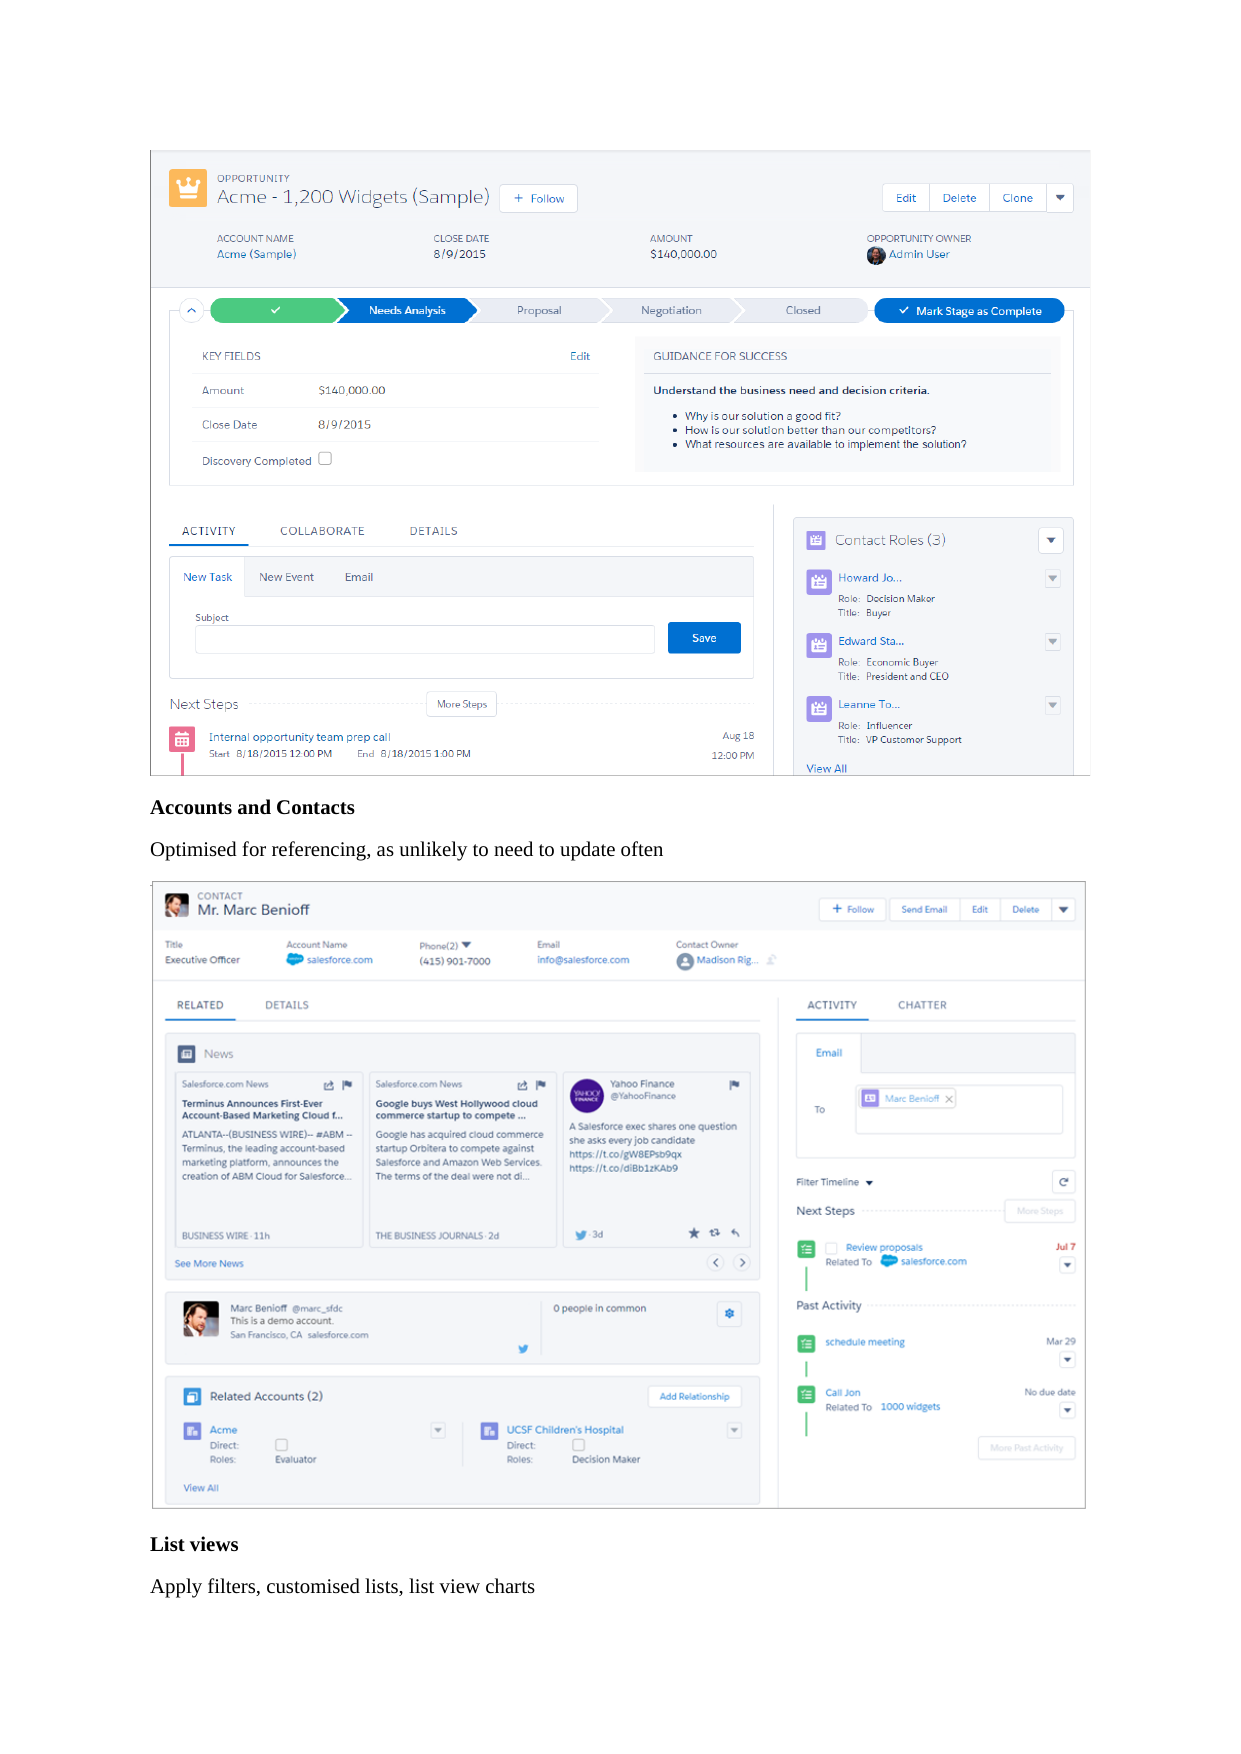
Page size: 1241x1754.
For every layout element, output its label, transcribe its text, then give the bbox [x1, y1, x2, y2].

text Accounts and Contacts [150, 794, 1090, 819]
text List views [150, 1532, 1090, 1556]
picture [150, 879, 1091, 1513]
text Apply filters, customised lists, list view charts [150, 1574, 1090, 1598]
text Optimised for referencing, as unlikely to need to update often [150, 837, 1090, 861]
picture [150, 150, 1091, 776]
